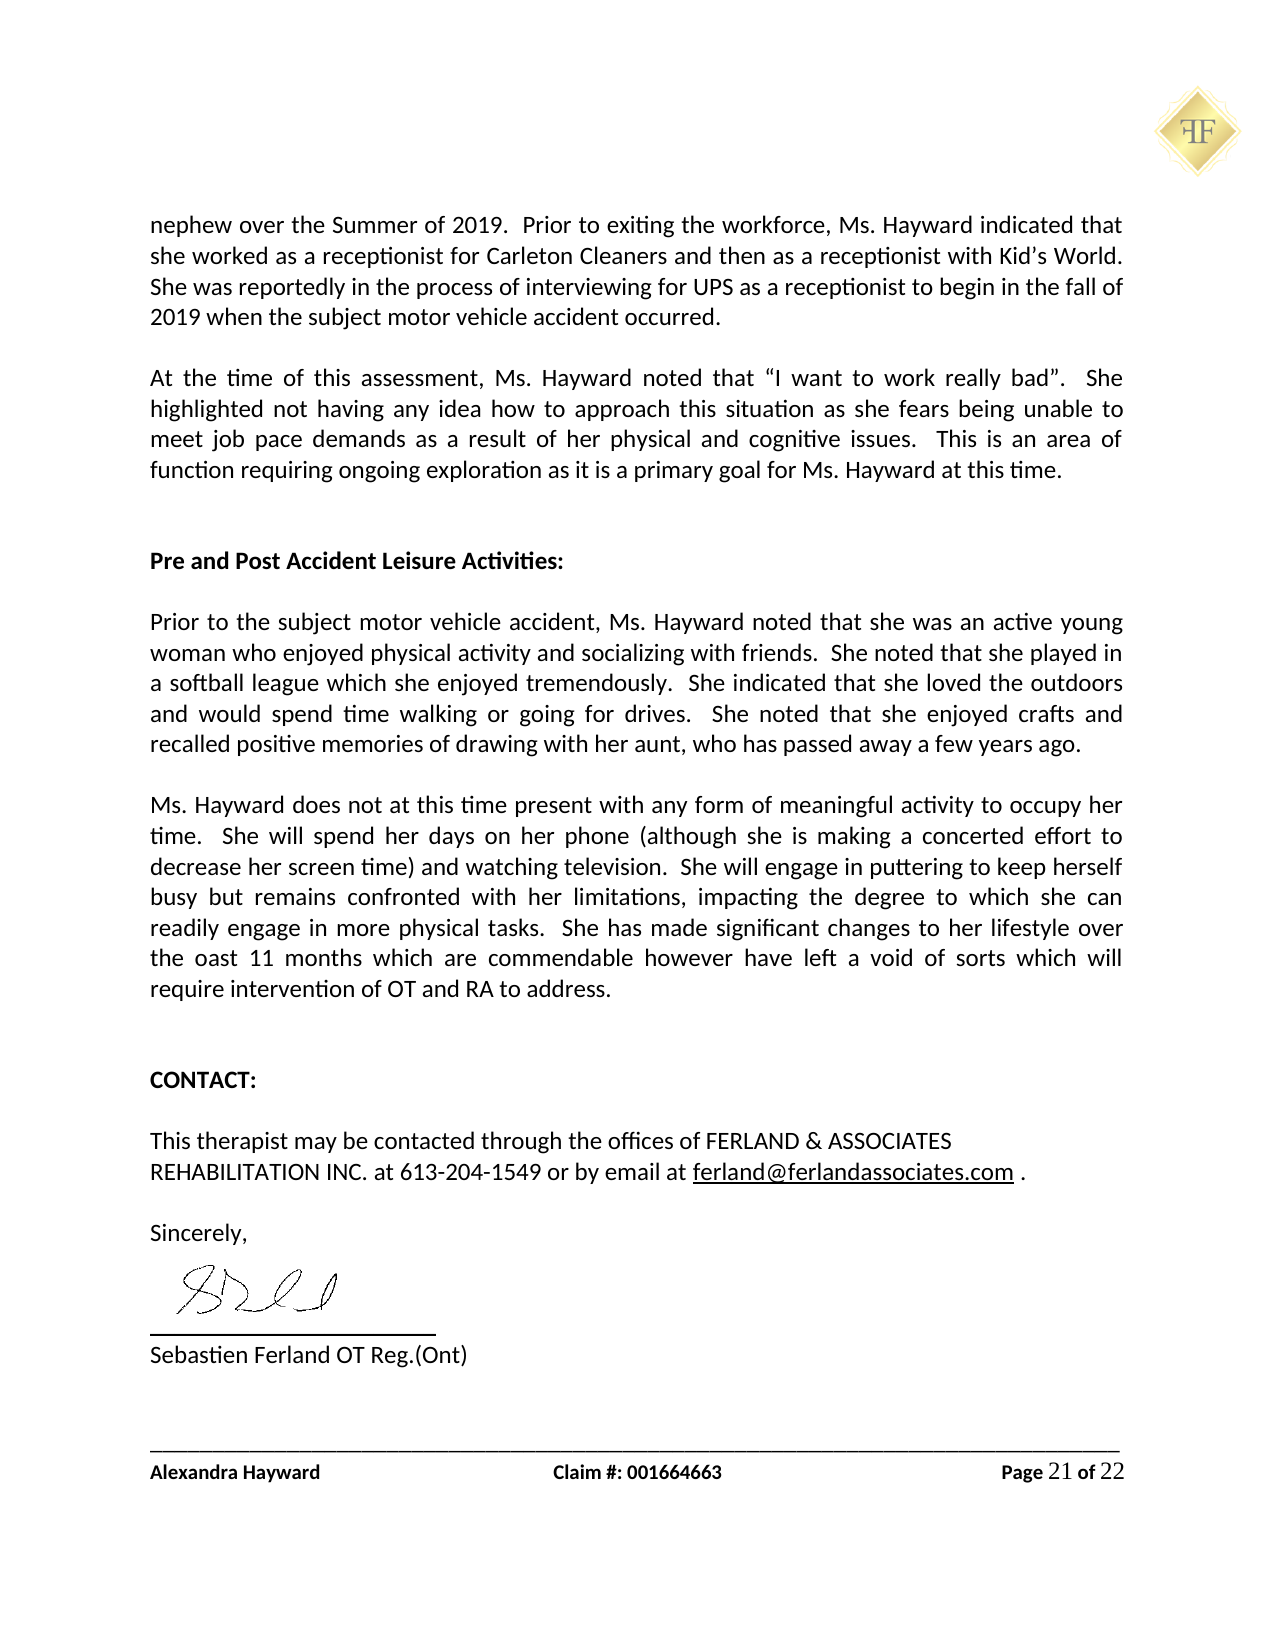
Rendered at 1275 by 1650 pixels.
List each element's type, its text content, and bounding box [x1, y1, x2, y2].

text Prior to the subject motor vehicle accident, Ms. Hayward noted that she was an active young woman who enjoyed physical activity and socializing with friends. She noted that she played in a softball league which she enjoyed tremendously. She indicated that she loved the outdoors and would spend time walking or going for drives. She noted that she enjoyed crafts and recalled positive memories of drawing with her aunt, who has passed away a few years ago. [150, 606, 1125, 759]
picture [173, 1263, 340, 1308]
text This therapist may be contacted through the offices of FERLAND & ASSOCIATES REHABILITATION INC. at 613-204-1549 or by email at ferland@ferlandassociates.com . [150, 1125, 1125, 1186]
text Pre and Post Accident Leisure Activities: [150, 545, 1125, 576]
text _______________________ [150, 1308, 1125, 1339]
text Sebastien Ferland OT Reg.(Ont) [150, 1339, 1125, 1369]
picture [1153, 73, 1243, 186]
text At the time of this assessment, Ms. Hayward noted that “I want to work really bad”. She highlighted not having any idea how to approach this situation as she fears being unable to meet job pace demands as a result of her physical and cognitive issues. This is an area of function requiring ongoing exploration as it is a primary goal for Ms. Hayward at this time. [150, 362, 1125, 484]
text Sincerely, [150, 1217, 1125, 1247]
text Ms. Hayward does not at this time present with any form of meaningful activity to occupy her time. She will spend her days on her phone (although she is making a concerted effort to decrease her screen time) and watching television. She will engage in puttering to keep herself busy but remains confronted with her limitations, impacting the degree to which she can readily engage in more physical tasks. She has made significant changes to her lifestyle over the oast 11 months which are commendable however have left a void of sorts which will require intervention of OT and RA to address. [150, 789, 1125, 1003]
text CONTACT: [150, 1064, 1125, 1095]
